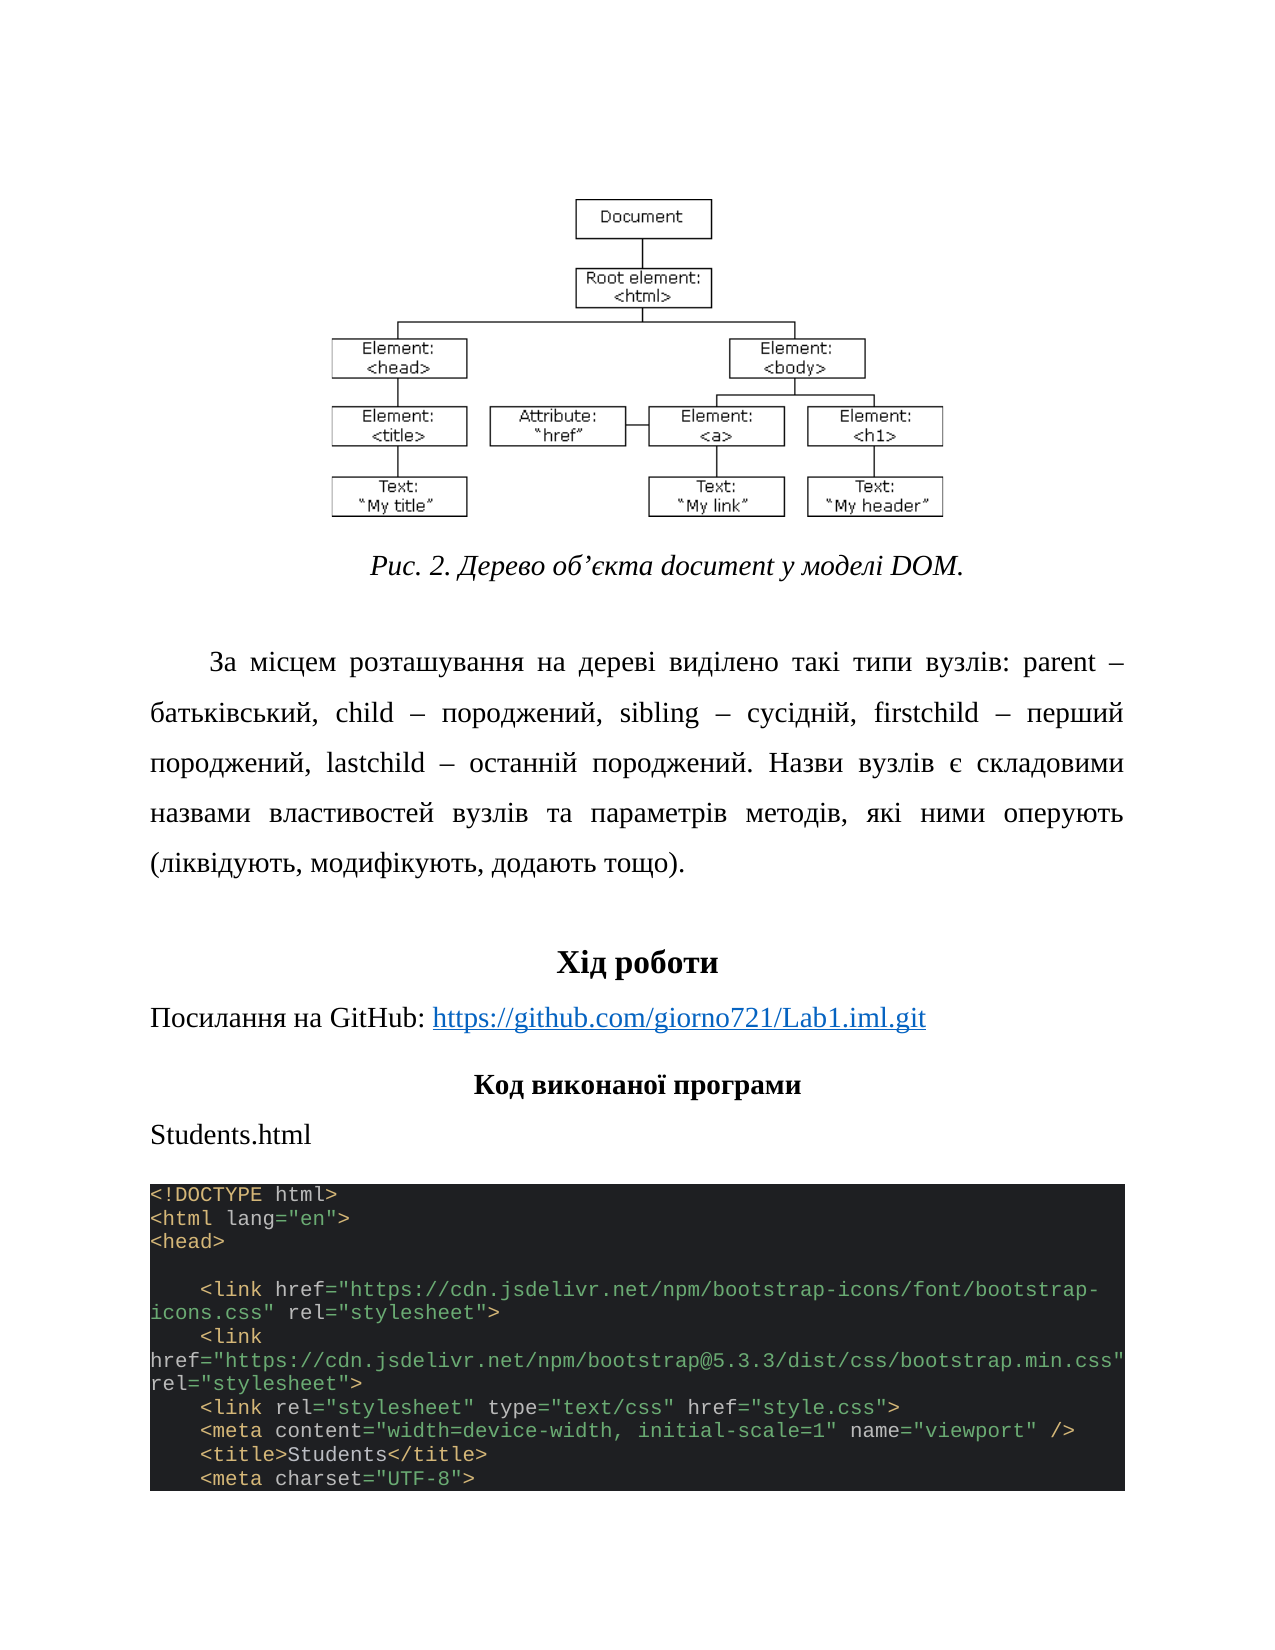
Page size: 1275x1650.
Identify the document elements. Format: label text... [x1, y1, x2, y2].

text За місцем розташування на дереві виділено такі типи вузлів: parent – батьківський, child – породжений, sibling – сусідній, firstchild – перший породжений, lastchild – останній породжений. Назви вузлів є складовими назвами властивостей вузлів та параметрів методів, які ними оперують (ліквідують, модифікують, додають тощо). [150, 644, 1125, 879]
text Рис. 2. Дерево об’єкта document у моделі DOM. [150, 548, 1125, 581]
text Посилання на GitHub: https://github.com/giorno721/Lab1.iml.git [150, 1000, 1125, 1033]
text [150, 1184, 1125, 1491]
text Хід роботи [150, 942, 1125, 981]
text Код виконаної програми [150, 1067, 1125, 1100]
text Students.html [150, 1117, 1125, 1151]
picture [331, 199, 944, 517]
